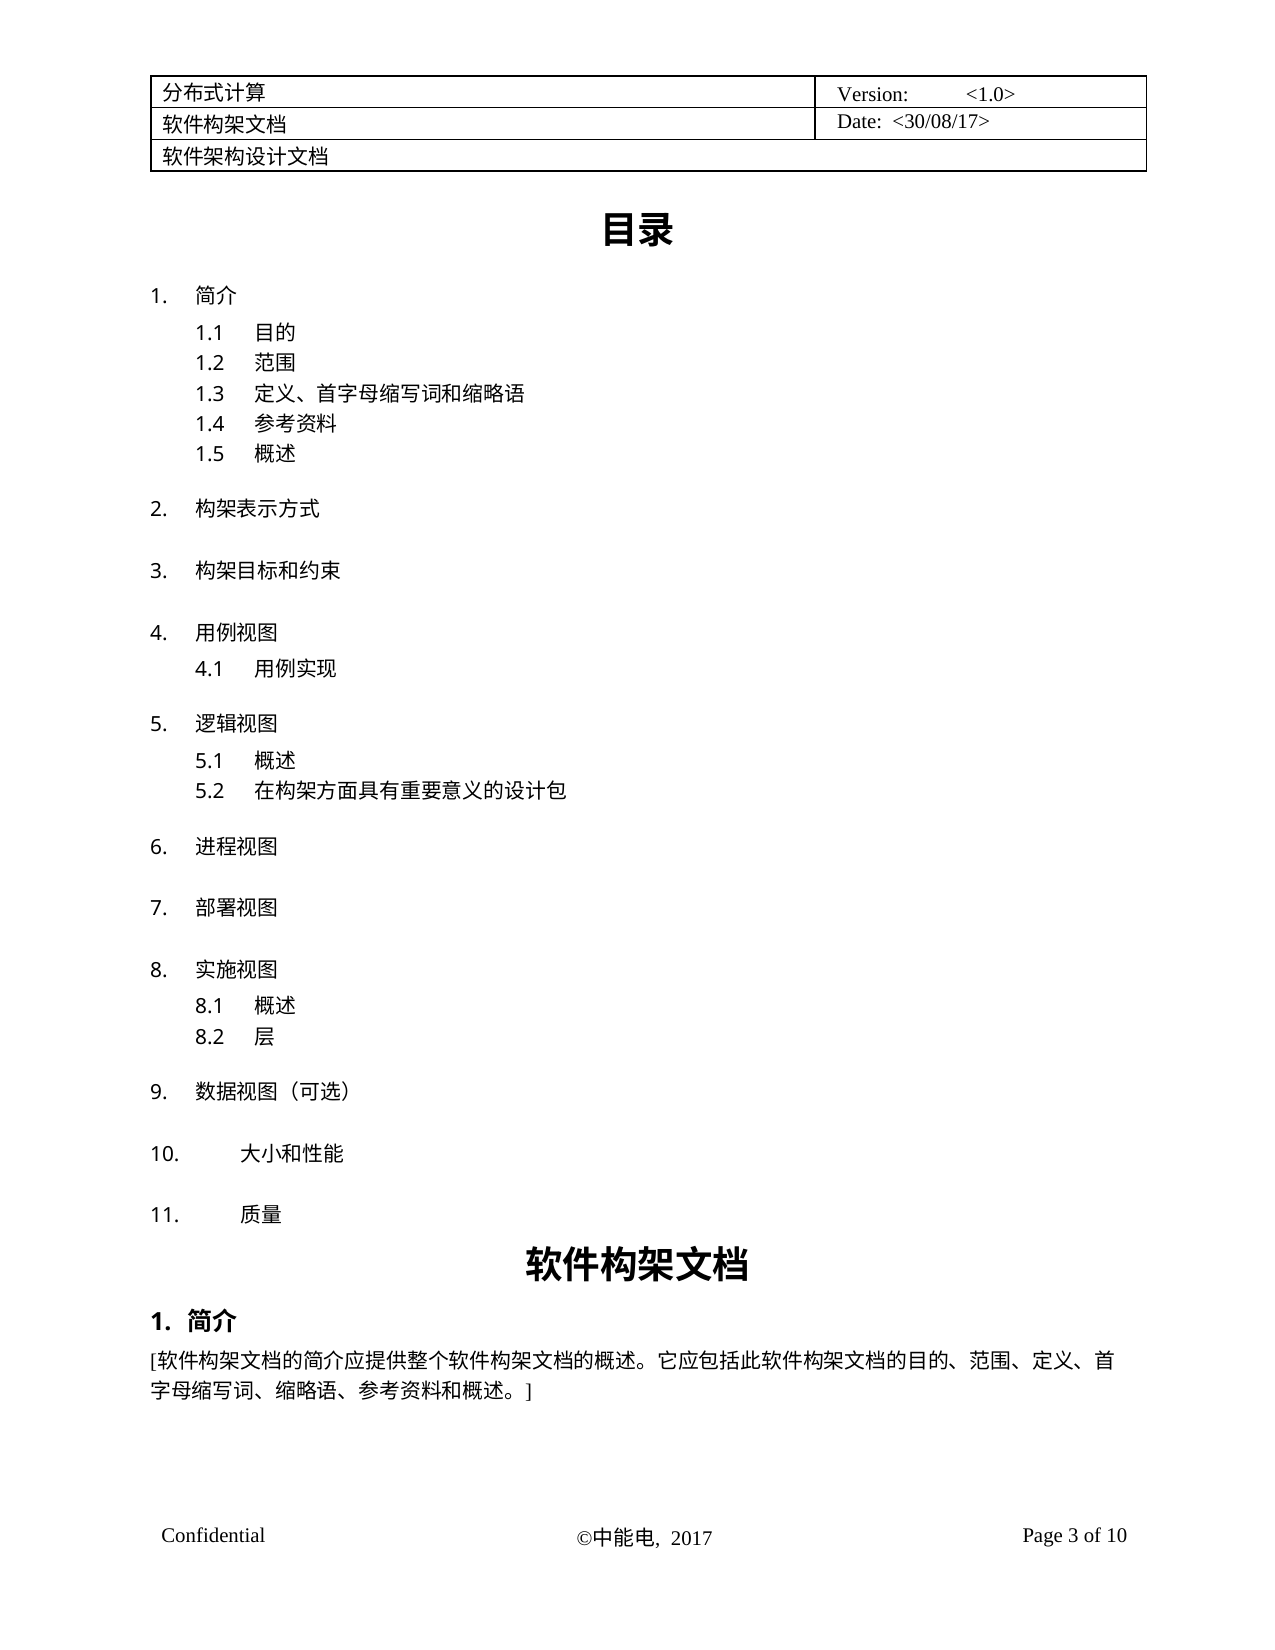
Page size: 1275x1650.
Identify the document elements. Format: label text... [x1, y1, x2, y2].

title 软件构架文档 [150, 1235, 1125, 1289]
text 1.4 参考资料 3 [195, 407, 1050, 437]
text 4.1 用例实现 3 [195, 652, 1050, 683]
text 5. 逻辑视图 3 [150, 708, 1050, 738]
text 1.5 概述 3 [195, 437, 1050, 468]
text 6. 进程视图 3 [150, 830, 1050, 860]
text [软件构架文档的简介应提供整个软件构架文档的概述。它应包括此软件构架文档的目的、范围、定义、首字母缩写词、缩略语、参考资料和概述。] [150, 1344, 1125, 1404]
subtitle 简介 [150, 1302, 1125, 1338]
text 7. 部署视图 3 [150, 891, 1050, 922]
text 8.2 层 3 [195, 1020, 1050, 1050]
text 4. 用例视图 3 [150, 616, 1050, 646]
text 1. 简介 3 [150, 279, 1050, 310]
text 11. 质量 3 [150, 1198, 1050, 1229]
text 1.3 定义、首字母缩写词和缩略语 3 [195, 377, 1050, 407]
text 1.2 范围 3 [195, 346, 1050, 377]
text 8. 实施视图 3 [150, 953, 1050, 983]
text 9. 数据视图（可选） 3 [150, 1075, 1050, 1106]
text 1.1 目的 3 [195, 316, 1050, 346]
text 2. 构架表示方式 3 [150, 493, 1050, 523]
text 5.1 概述 3 [195, 744, 1050, 774]
text 8.1 概述 3 [195, 989, 1050, 1020]
title 目录 [150, 200, 1125, 254]
text 5.2 在构架方面具有重要意义的设计包 3 [195, 774, 1050, 805]
text 3. 构架目标和约束 3 [150, 554, 1050, 584]
text 10. 大小和性能 3 [150, 1137, 1050, 1167]
